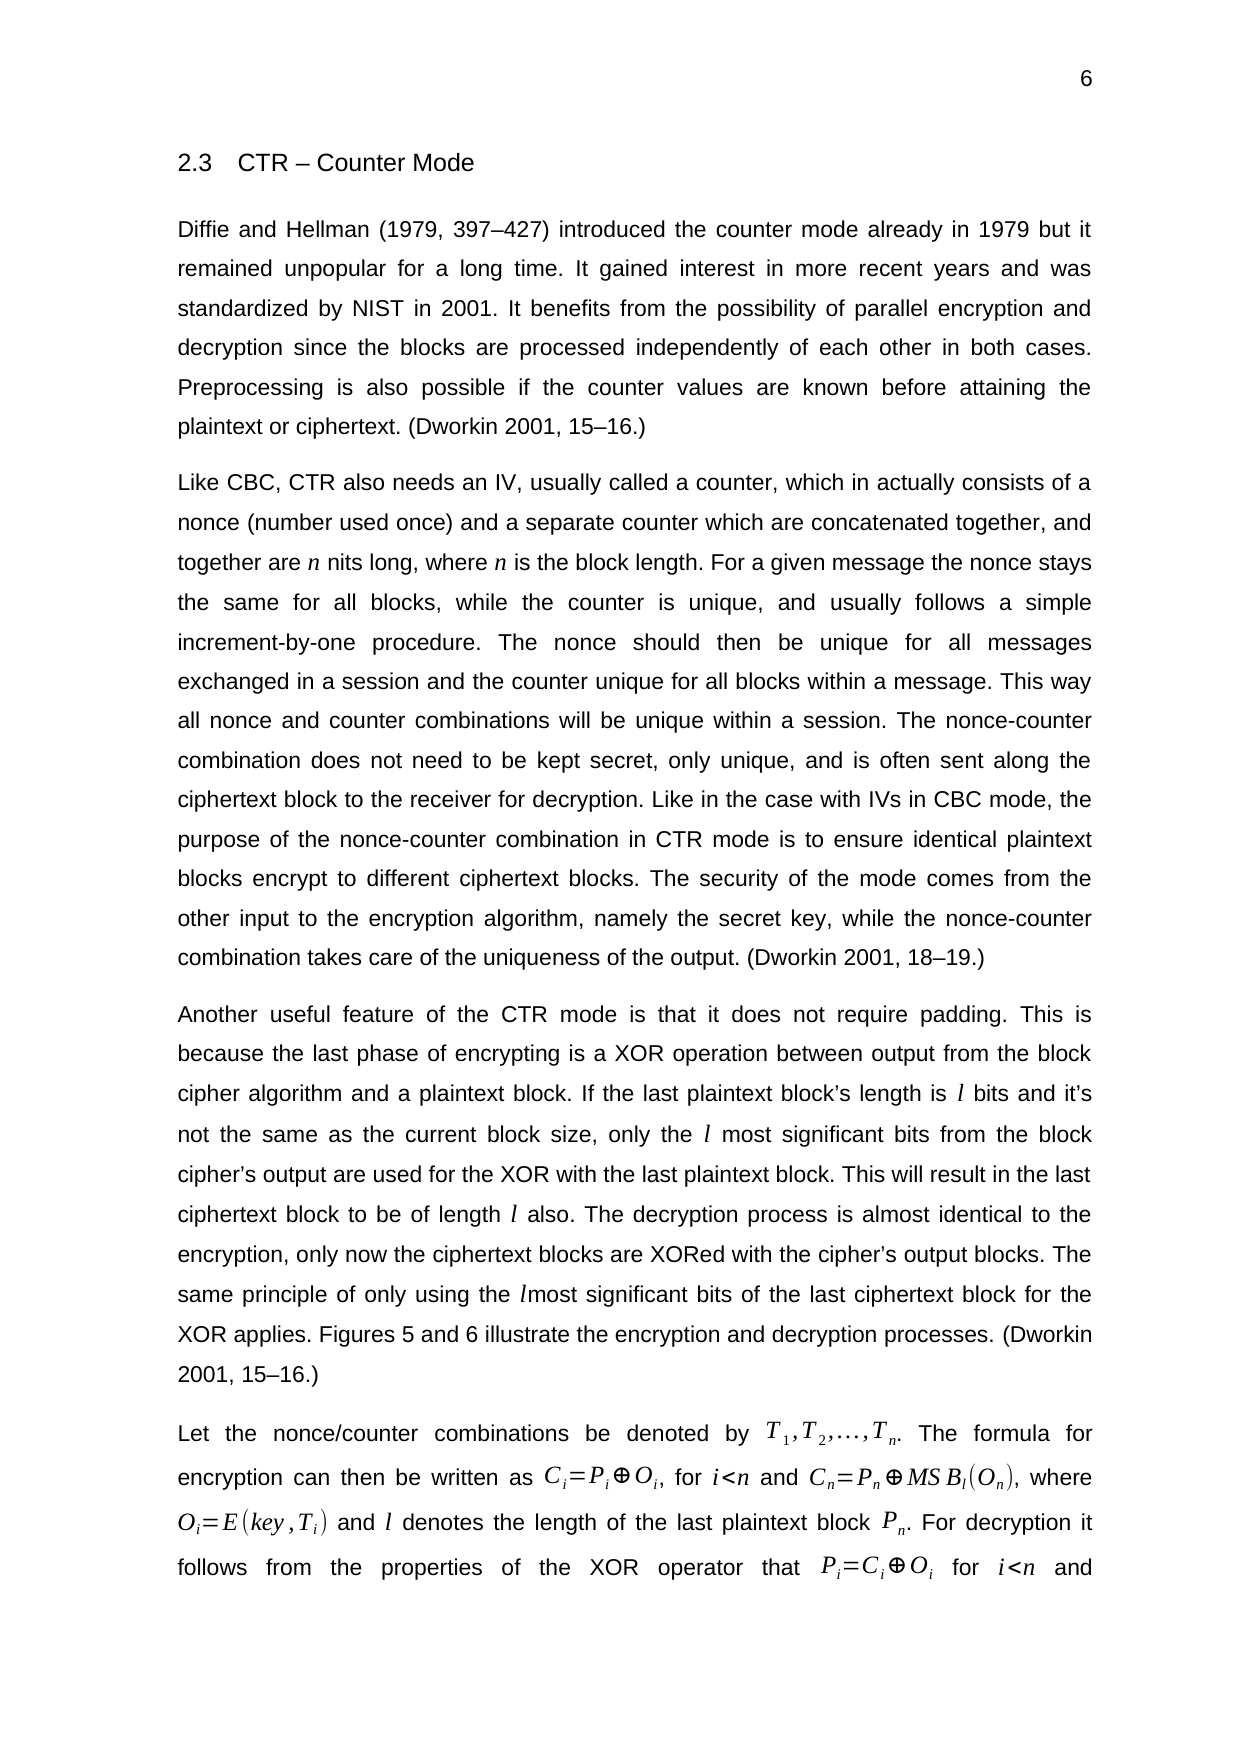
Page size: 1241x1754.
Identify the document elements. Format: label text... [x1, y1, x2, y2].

text Another useful feature of the CTR mode is that it does not require padding. This is because the last phase of encrypting is a XOR operation between output from the block cipher algorithm and a plaintext block. If the last plaintext block’s length is bits and it’s not the same as the current block size, only the most significant bits from the block cipher’s output are used for the XOR with the last plaintext block. This will result in the last ciphertext block to be of length also. The decryption process is almost identical to the encryption, only now the ciphertext blocks are XORed with the cipher’s output blocks. The same principle of only using the most significant bits of the last ciphertext block for the XOR applies. Figures 5 and 6 illustrate the encryption and decryption processes. (Dworkin 2001, 15–16.) [177, 1001, 1092, 1387]
subtitle CTR – Counter Mode [177, 148, 1092, 176]
text Like CBC, CTR also needs an IV, usually called a counter, which in actually consists of a nonce (number used once) and a separate counter which are concatenated together, and together are nits long, where is the block length. For a given message the nonce stays the same for all blocks, while the counter is unique, and usually follows a simple increment-by-one procedure. The nonce should then be unique for all messages exchanged in a session and the counter unique for all blocks within a message. This way all nonce and counter combinations will be unique within a session. The nonce-counter combination does not need to be kept secret, only unique, and is often sent along the ciphertext block to the receiver for decryption. Like in the case with IVs in CBC mode, the purpose of the nonce-counter combination in CTR mode is to ensure identical plaintext blocks encrypt to different ciphertext blocks. The security of the mode comes from the other input to the encryption algorithm, namely the secret key, while the nonce-counter combination takes care of the uniqueness of the output. (Dworkin 2001, 18–19.) [177, 469, 1092, 971]
